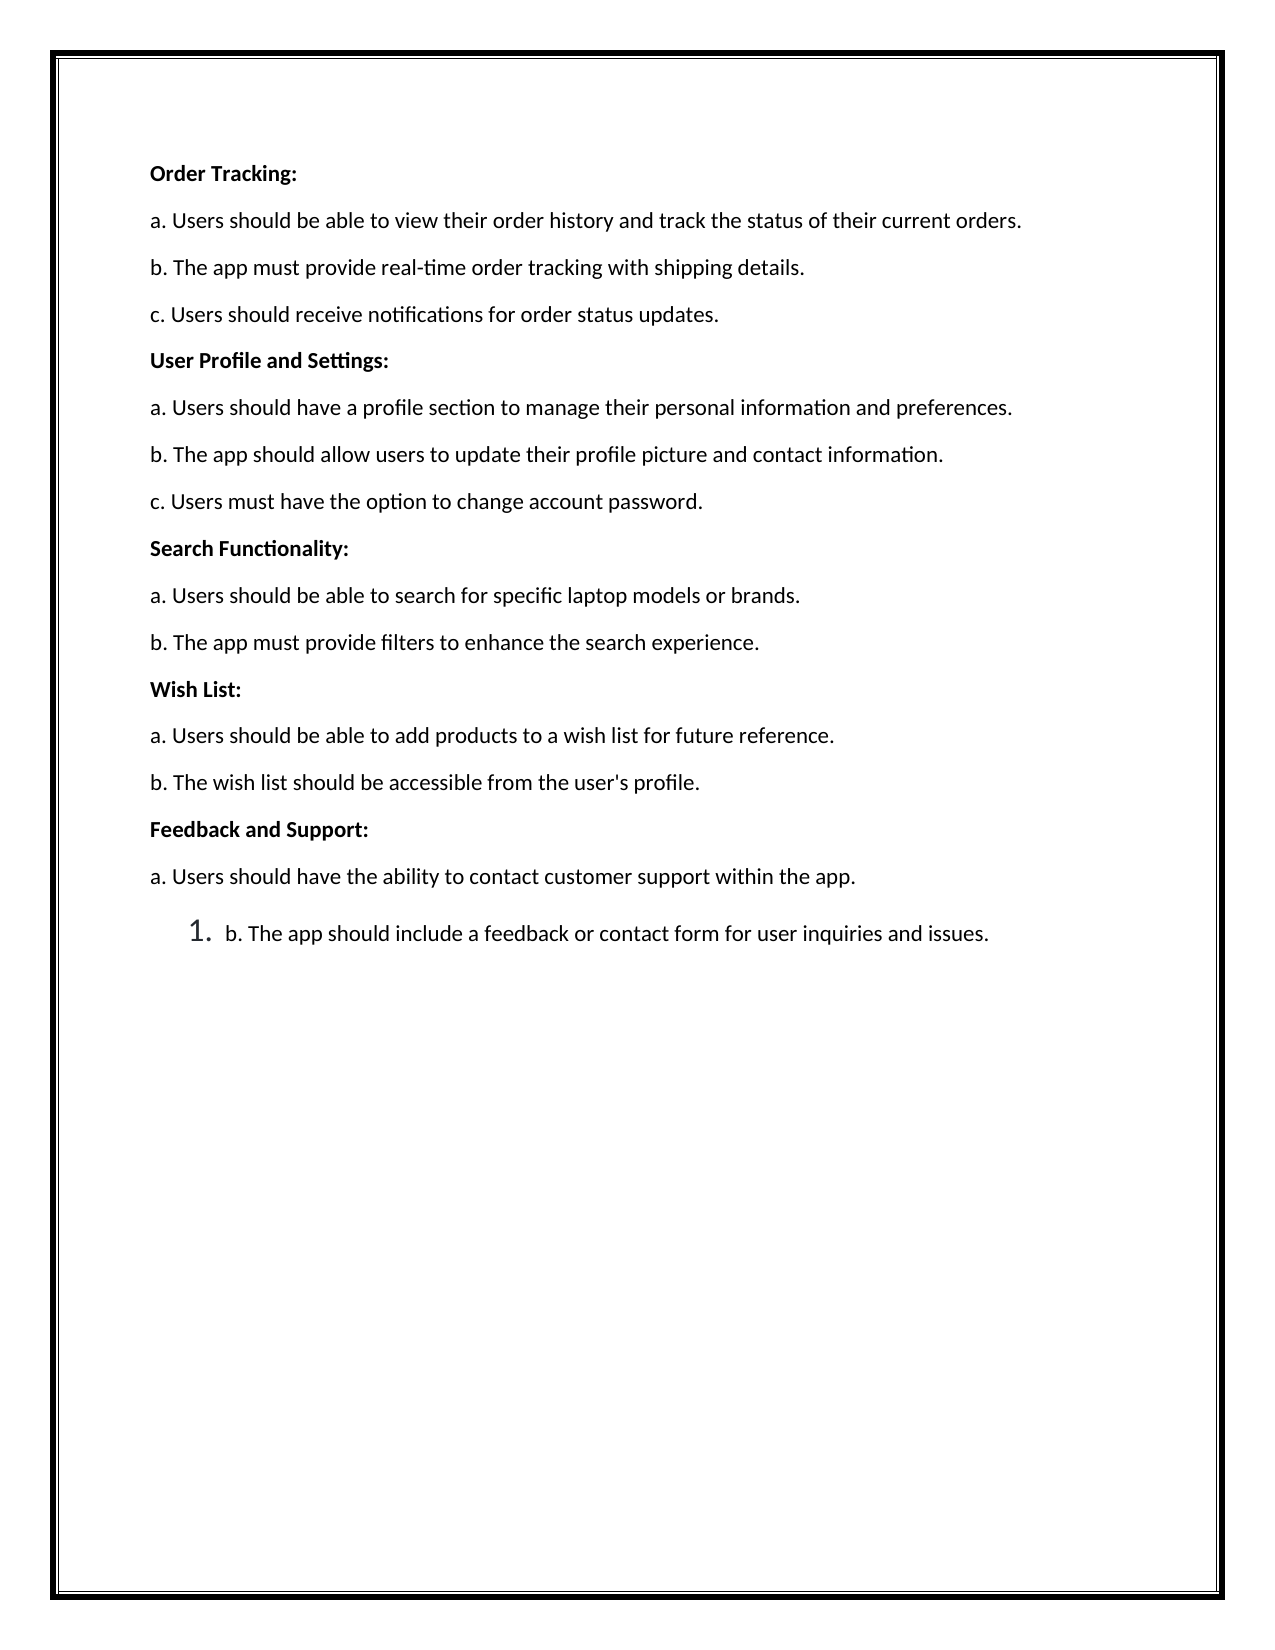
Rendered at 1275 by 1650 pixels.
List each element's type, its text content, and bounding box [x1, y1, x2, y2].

text Wish List: [150, 675, 1125, 703]
text b. The app must provide filters to enhance the search experience. [150, 628, 1125, 656]
text b. The app must provide real-time order tracking with shipping details. [150, 253, 1125, 281]
list b. The app should include a feedback or contact form for user inquiries and issues. [187, 909, 1125, 950]
text User Profile and Settings: [150, 347, 1125, 374]
text a. Users should have the ability to contact customer support within the app. [150, 862, 1125, 890]
text b. The app should allow users to update their profile picture and contact information. [150, 440, 1125, 468]
text c. Users should receive notifications for order status updates. [150, 300, 1125, 328]
text Search Functionality: [150, 534, 1125, 562]
text a. Users should be able to view their order history and track the status of their current orders. [150, 206, 1125, 234]
text c. Users must have the option to change account password. [150, 487, 1125, 515]
text Order Tracking: [150, 159, 1125, 187]
text a. Users should be able to search for specific laptop models or brands. [150, 581, 1125, 609]
text a. Users should be able to add products to a wish list for future reference. [150, 722, 1125, 749]
text a. Users should have a profile section to manage their personal information and preferences. [150, 393, 1125, 421]
text b. The wish list should be accessible from the user's profile. [150, 768, 1125, 796]
text Feedback and Support: [150, 815, 1125, 843]
